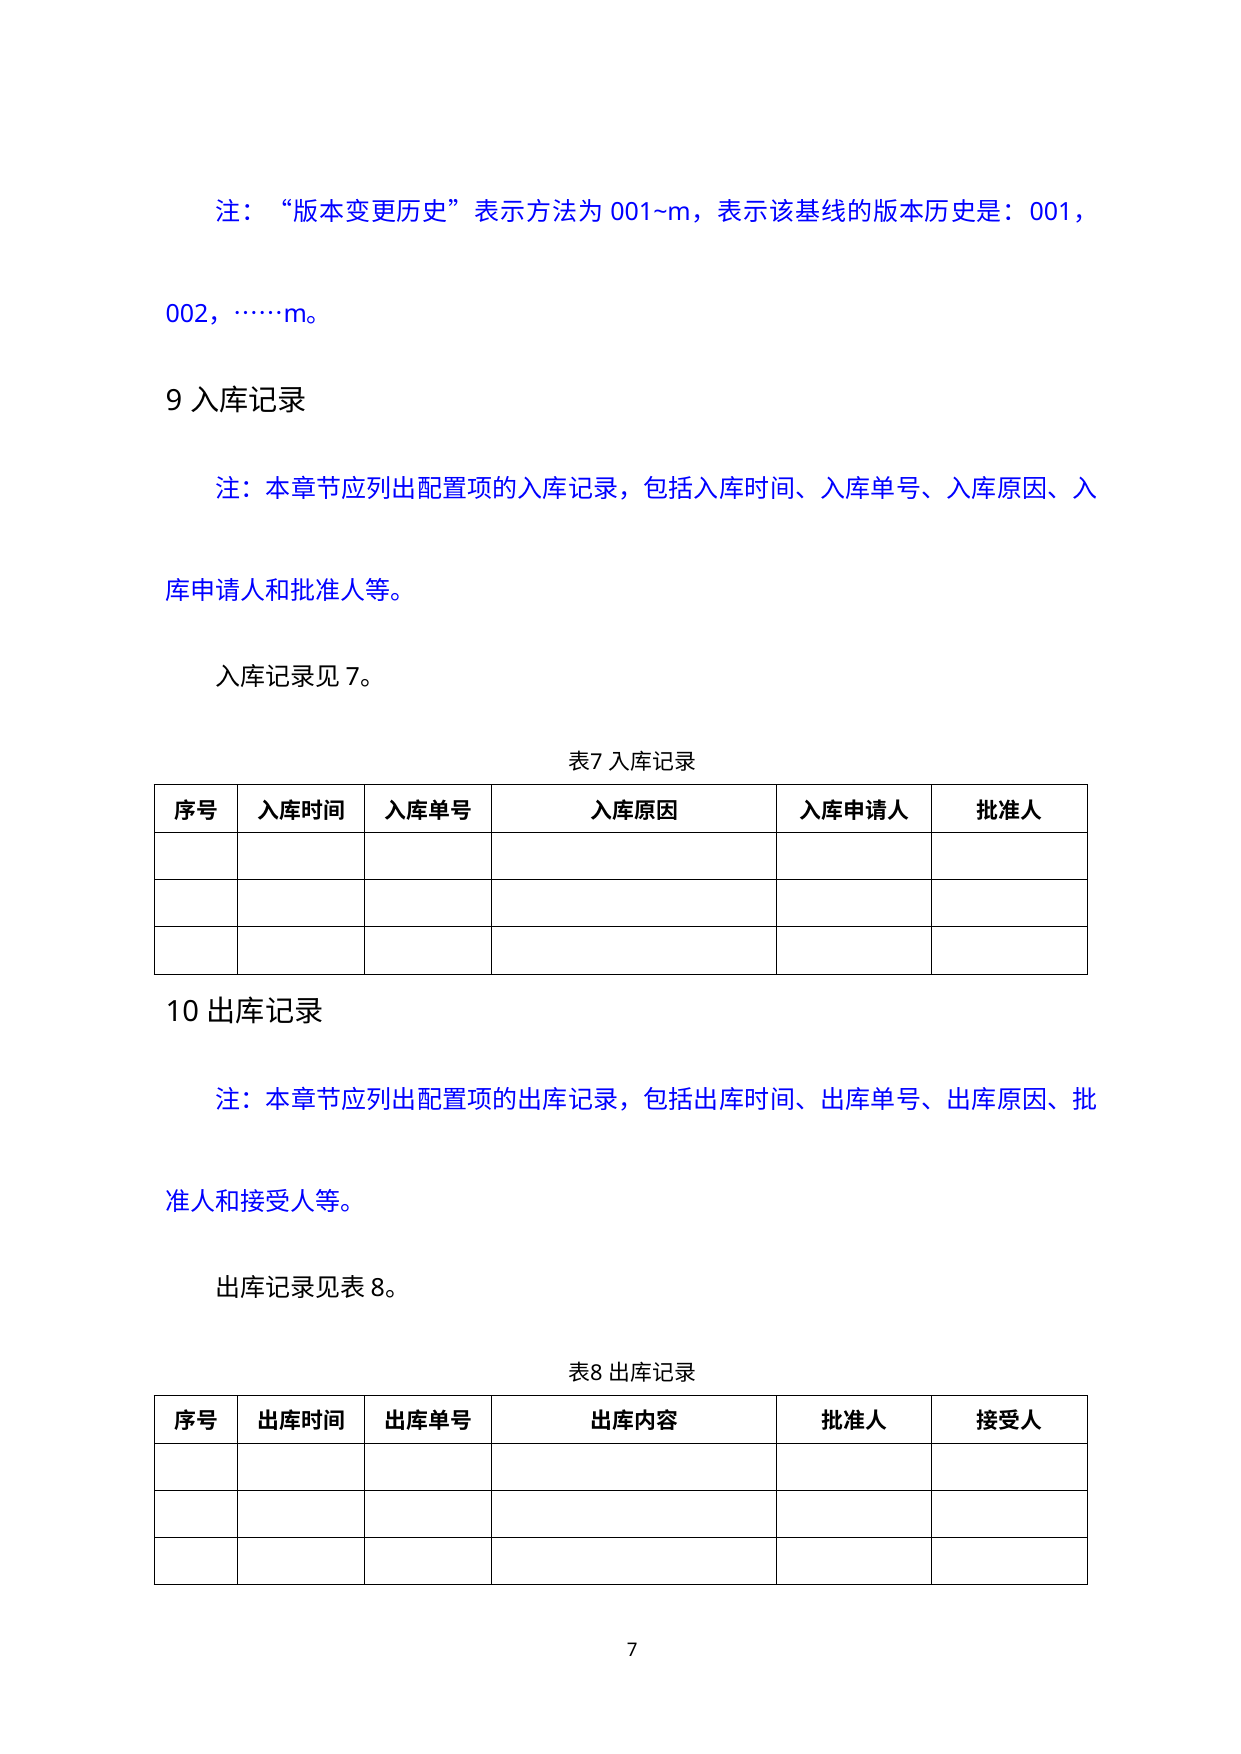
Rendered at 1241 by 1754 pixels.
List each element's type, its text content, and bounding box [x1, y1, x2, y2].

text 注：本章节应列出配置项的出库记录，包括出库时间、出库单号、出库原因、批准人和接受人等。 [165, 1063, 1098, 1233]
table_cell [777, 927, 931, 973]
table_cell [238, 880, 364, 926]
table_cell [932, 927, 1087, 973]
table_cell [238, 1444, 364, 1490]
table_cell [238, 1538, 364, 1584]
table_cell [932, 1538, 1087, 1584]
text 入库记录 [165, 743, 1098, 777]
table_header 出库单号 [365, 1396, 491, 1442]
table_header 序号 [155, 785, 237, 832]
table_header 入库时间 [238, 785, 364, 832]
table_cell [492, 1444, 776, 1490]
table_cell [492, 1538, 776, 1584]
table_cell [777, 1538, 931, 1584]
text 入库记录见7。 [165, 641, 1098, 708]
table_cell [932, 1491, 1087, 1537]
table_cell [155, 880, 237, 926]
table_cell [365, 833, 491, 879]
text 出库记录 [165, 1354, 1098, 1388]
table_cell [365, 880, 491, 926]
table_header 批准人 [932, 785, 1087, 832]
table_header 接受人 [932, 1396, 1087, 1442]
table_cell [155, 1491, 237, 1537]
table_header 入库单号 [365, 785, 491, 832]
table_cell [777, 1444, 931, 1490]
table_cell [238, 927, 364, 973]
table_cell [155, 1444, 237, 1490]
table_cell [155, 927, 237, 973]
table_cell [155, 1538, 237, 1584]
table_header 入库原因 [492, 785, 776, 832]
table_cell [777, 833, 931, 879]
subtitle 入库记录 [165, 363, 1098, 431]
table_cell [777, 1491, 931, 1537]
table_cell [492, 1491, 776, 1537]
table_cell [238, 1491, 364, 1537]
table_header 批准人 [777, 1396, 931, 1442]
table_cell [238, 833, 364, 879]
text 出库记录见表8。 [165, 1251, 1098, 1319]
table_header 序号 [155, 1396, 237, 1442]
table_cell [492, 833, 776, 879]
table_cell [365, 927, 491, 973]
table_cell [492, 880, 776, 926]
table_cell [777, 880, 931, 926]
table_header 入库申请人 [777, 785, 931, 832]
text 注：本章节应列出配置项的入库记录，包括入库时间、入库单号、入库原因、入库申请人和批准人等。 [165, 453, 1098, 622]
text 注：“版本变更历史”表示方法为001~m，表示该基线的版本历史是：001， 002，……m。 [165, 176, 1098, 345]
table_cell [932, 880, 1087, 926]
table_cell [932, 833, 1087, 879]
subtitle 出库记录 [165, 974, 1098, 1042]
table_cell [365, 1444, 491, 1490]
table_cell [365, 1491, 491, 1537]
table_cell [155, 833, 237, 879]
table_header 出库时间 [238, 1396, 364, 1442]
table_cell [492, 927, 776, 973]
table_cell [365, 1538, 491, 1584]
table_cell [932, 1444, 1087, 1490]
table_header 出库内容 [492, 1396, 776, 1442]
